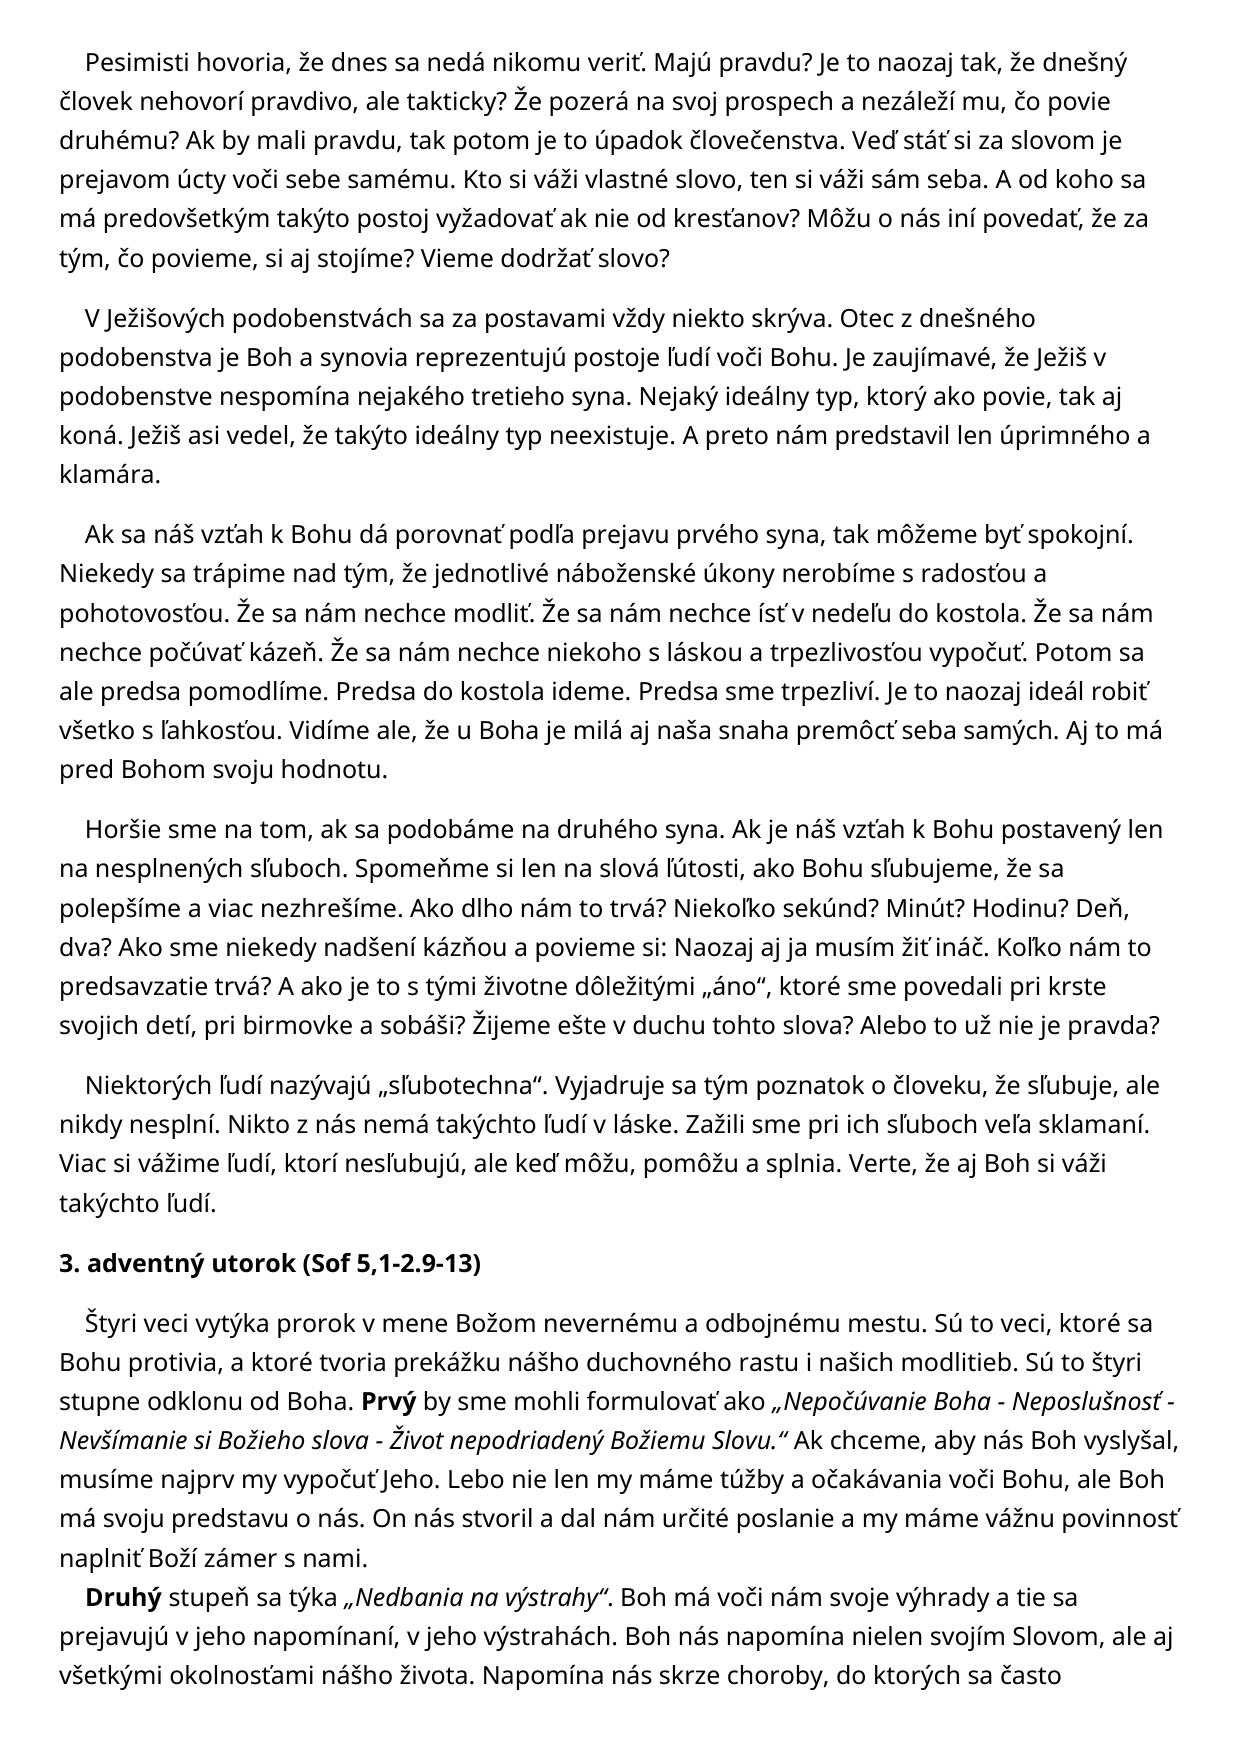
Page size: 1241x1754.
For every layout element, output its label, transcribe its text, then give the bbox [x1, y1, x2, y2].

text Horšie sme na tom, ak sa podobáme na druhého syna. Ak je náš vzťah k Bohu postavený len na nesplnených sľuboch. Spomeňme si len na slová ľútosti, ako Bohu sľubujeme, že sa polepšíme a viac nezhrešíme. Ako dlho nám to trvá? Niekoľko sekúnd? Minút? Hodinu? Deň, dva? Ako sme niekedy nadšení kázňou a povieme si: Naozaj aj ja musím žiť ináč. Koľko nám to predsavzatie trvá? A ako je to s tými životne dôležitými „áno“, ktoré sme povedali pri krste svojich detí, pri birmovke a sobáši? Žijeme ešte v duchu tohto slova? Alebo to už nie je pravda? [59, 812, 1181, 1042]
text Pesimisti hovoria, že dnes sa nedá nikomu veriť. Majú pravdu? Je to naozaj tak, že dnešný človek nehovorí pravdivo, ale takticky? Že pozerá na svoj prospech a nezáleží mu, čo povie druhému? Ak by mali pravdu, tak potom je to úpadok človečenstva. Veď stáť si za slovom je prejavom úcty voči sebe samému. Kto si váži vlastné slovo, ten si váži sám seba. A od koho sa má predovšetkým takýto postoj vyžadovať ak nie od kresťanov? Môžu o nás iní povedať, že za tým, čo povieme, si aj stojíme? Vieme dodržať slovo? [59, 44, 1181, 274]
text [59, 1305, 1181, 1692]
text Niektorých ľudí nazývajú „sľubotechna“. Vyjadruje sa tým poznatok o človeku, že sľubuje, ale nikdy nesplní. Nikto z nás nemá takýchto ľudí v láske. Zažili sme pri ich sľuboch veľa sklamaní. Viac si vážime ľudí, ktorí nesľubujú, ale keď môžu, pomôžu a splnia. Verte, že aj Boh si váži takýchto ľudí. [59, 1068, 1181, 1219]
text 3. adventný utorok (Sof 5,1-2.9-13) [59, 1245, 1181, 1279]
text Ak sa náš vzťah k Bohu dá porovnať podľa prejavu prvého syna, tak môžeme byť spokojní. Niekedy sa trápime nad tým, že jednotlivé náboženské úkony nerobíme s radosťou a pohotovosťou. Že sa nám nechce modliť. Že sa nám nechce ísť v nedeľu do kostola. Že sa nám nechce počúvať kázeň. Že sa nám nechce niekoho s láskou a trpezlivosťou vypočuť. Potom sa ale predsa pomodlíme. Predsa do kostola ideme. Predsa sme trpezliví. Je to naozaj ideál robiť všetko s ľahkosťou. Vidíme ale, že u Boha je milá aj naša snaha premôcť seba samých. Aj to má pred Bohom svoju hodnotu. [59, 517, 1181, 786]
text V Ježišových podobenstvách sa za postavami vždy niekto skrýva. Otec z dnešného podobenstva je Boh a synovia reprezentujú postoje ľudí voči Bohu. Je zaujímavé, že Ježiš v podobenstve nespomína nejakého tretieho syna. Nejaký ideálny typ, ktorý ako povie, tak aj koná. Ježiš asi vedel, že takýto ideálny typ neexistuje. A preto nám predstavil len úprimného a klamára. [59, 300, 1181, 491]
